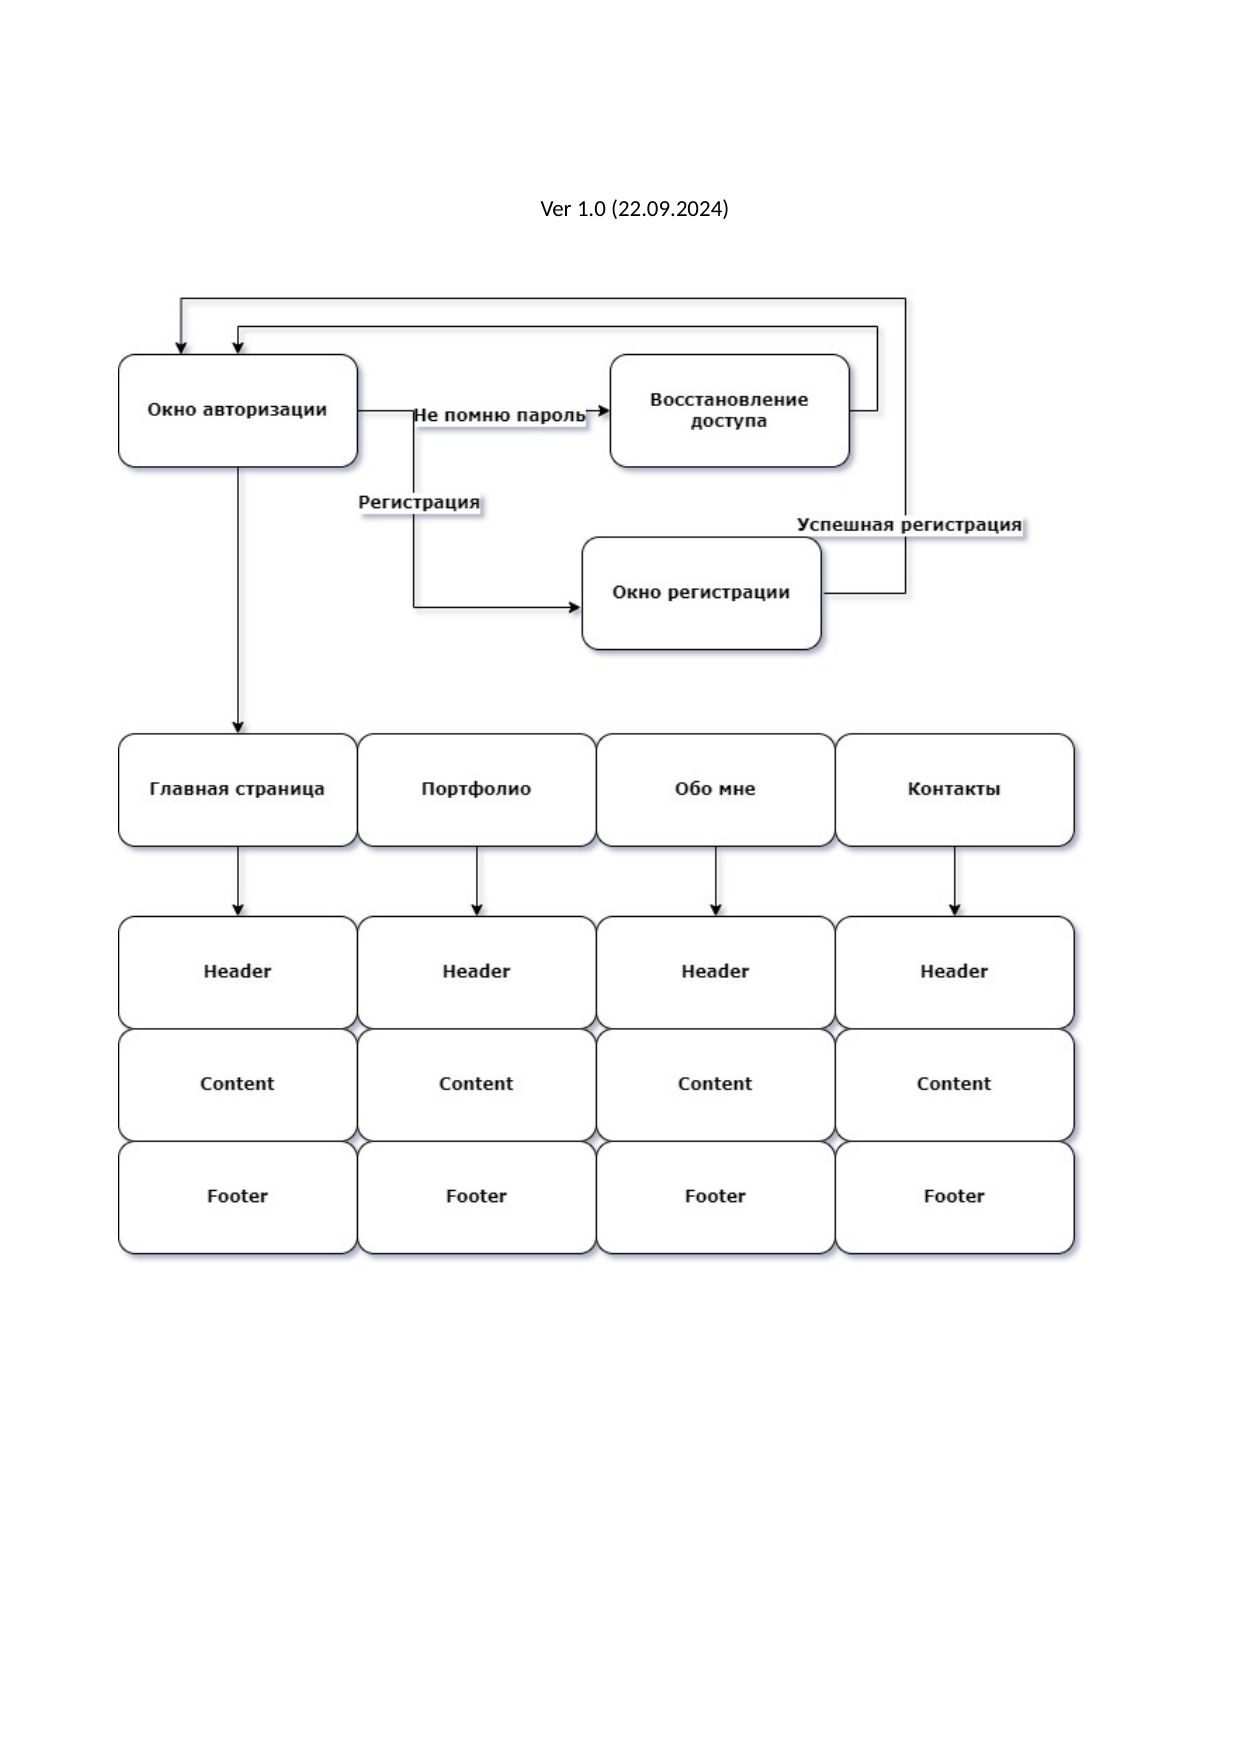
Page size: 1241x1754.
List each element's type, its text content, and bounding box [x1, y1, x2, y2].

picture [118, 288, 1092, 1270]
text Ver 1.0 (22.09.2024) [118, 194, 1152, 223]
